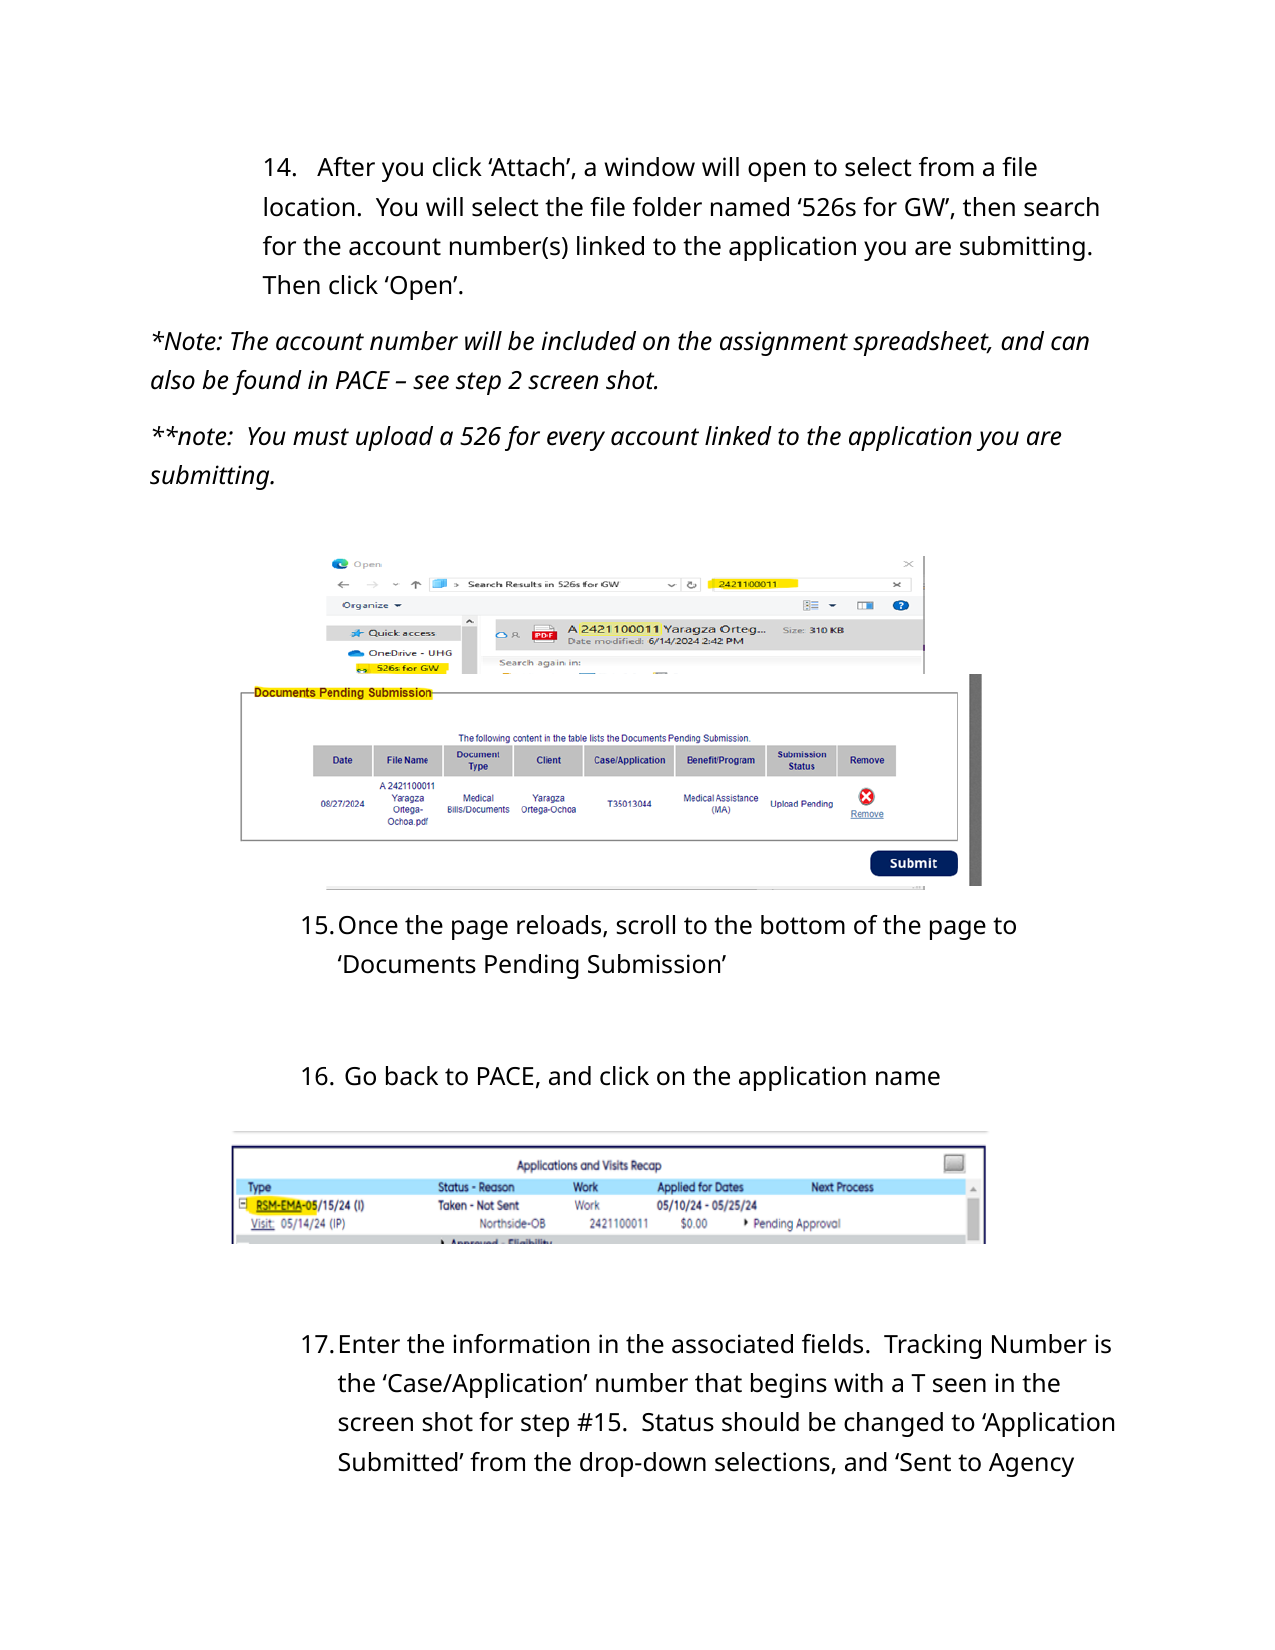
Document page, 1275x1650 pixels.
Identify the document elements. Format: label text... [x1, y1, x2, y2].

text **note: You must upload a 526 for every account linked to the application you are submitting. [150, 418, 1125, 492]
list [300, 1327, 1125, 1478]
text *Note: The account number will be included on the assignment spreadsheet, and can also be found in PACE – see step 2 screen shot. [150, 323, 1125, 397]
picture [233, 556, 982, 890]
picture [228, 1131, 1014, 1244]
text 14. After you click ‘Attach’, a window will open to select from a file location. You will select the file folder named ‘526s for GW’, then search for the account number(s) linked to the application you are submitting. Then click ‘Open’. [262, 150, 1125, 302]
list Go back to PACE, and click on the application name [300, 1058, 1125, 1093]
